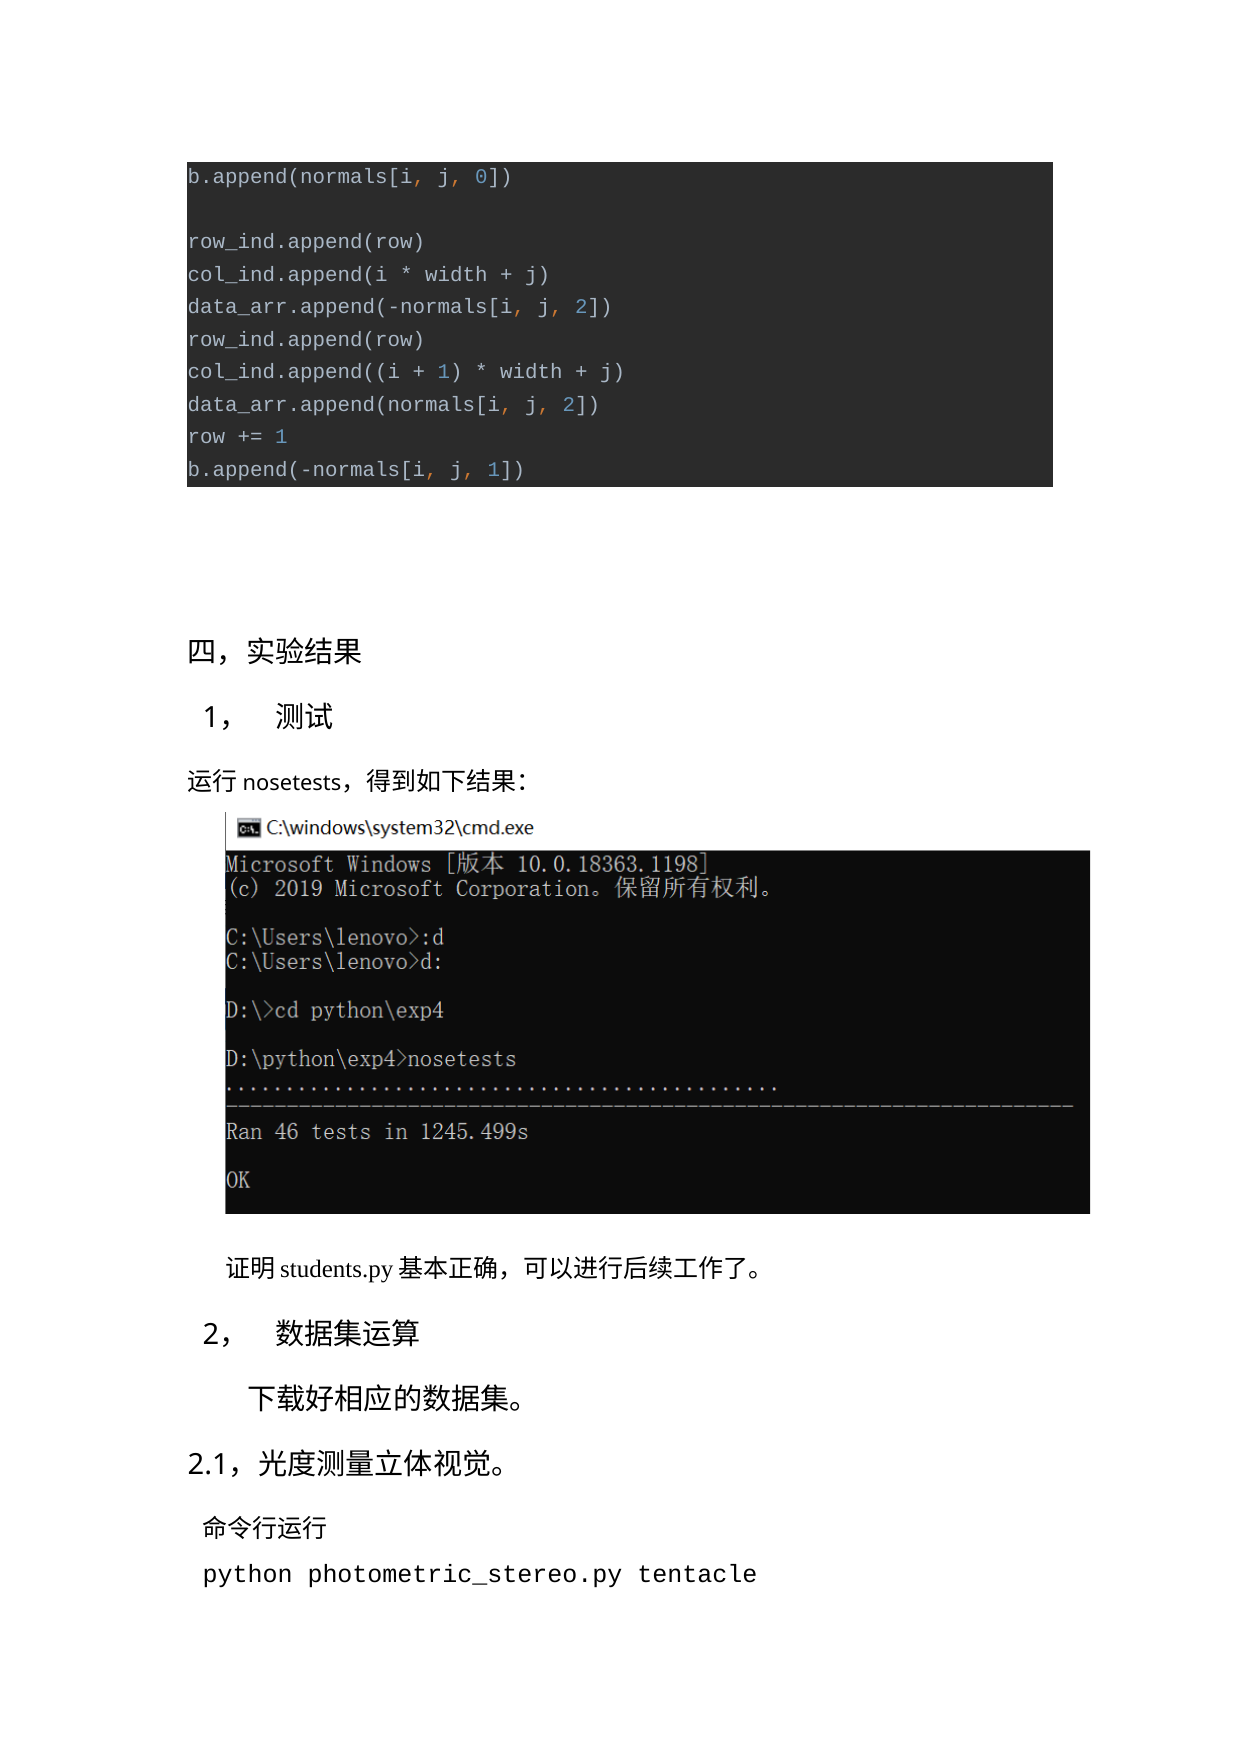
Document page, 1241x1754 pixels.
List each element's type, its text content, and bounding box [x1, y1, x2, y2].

text python photometric_stereo.py tentacle [202, 1559, 1053, 1592]
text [187, 162, 1053, 487]
text 2.1，光度测量立体视觉。 [187, 1429, 1053, 1494]
text 命令行运行 [202, 1494, 1053, 1559]
text 四，实验结果 [187, 617, 1053, 682]
list 证明students.py基本正确，可以进行后续工作了。 [225, 1234, 1053, 1299]
list 下载好相应的数据集。 [247, 1364, 1053, 1429]
picture [225, 812, 1091, 1214]
text 运行nosetests，得到如下结果： [187, 747, 1053, 812]
list 测试 [202, 682, 1053, 747]
list 数据集运算 [202, 1299, 1053, 1364]
